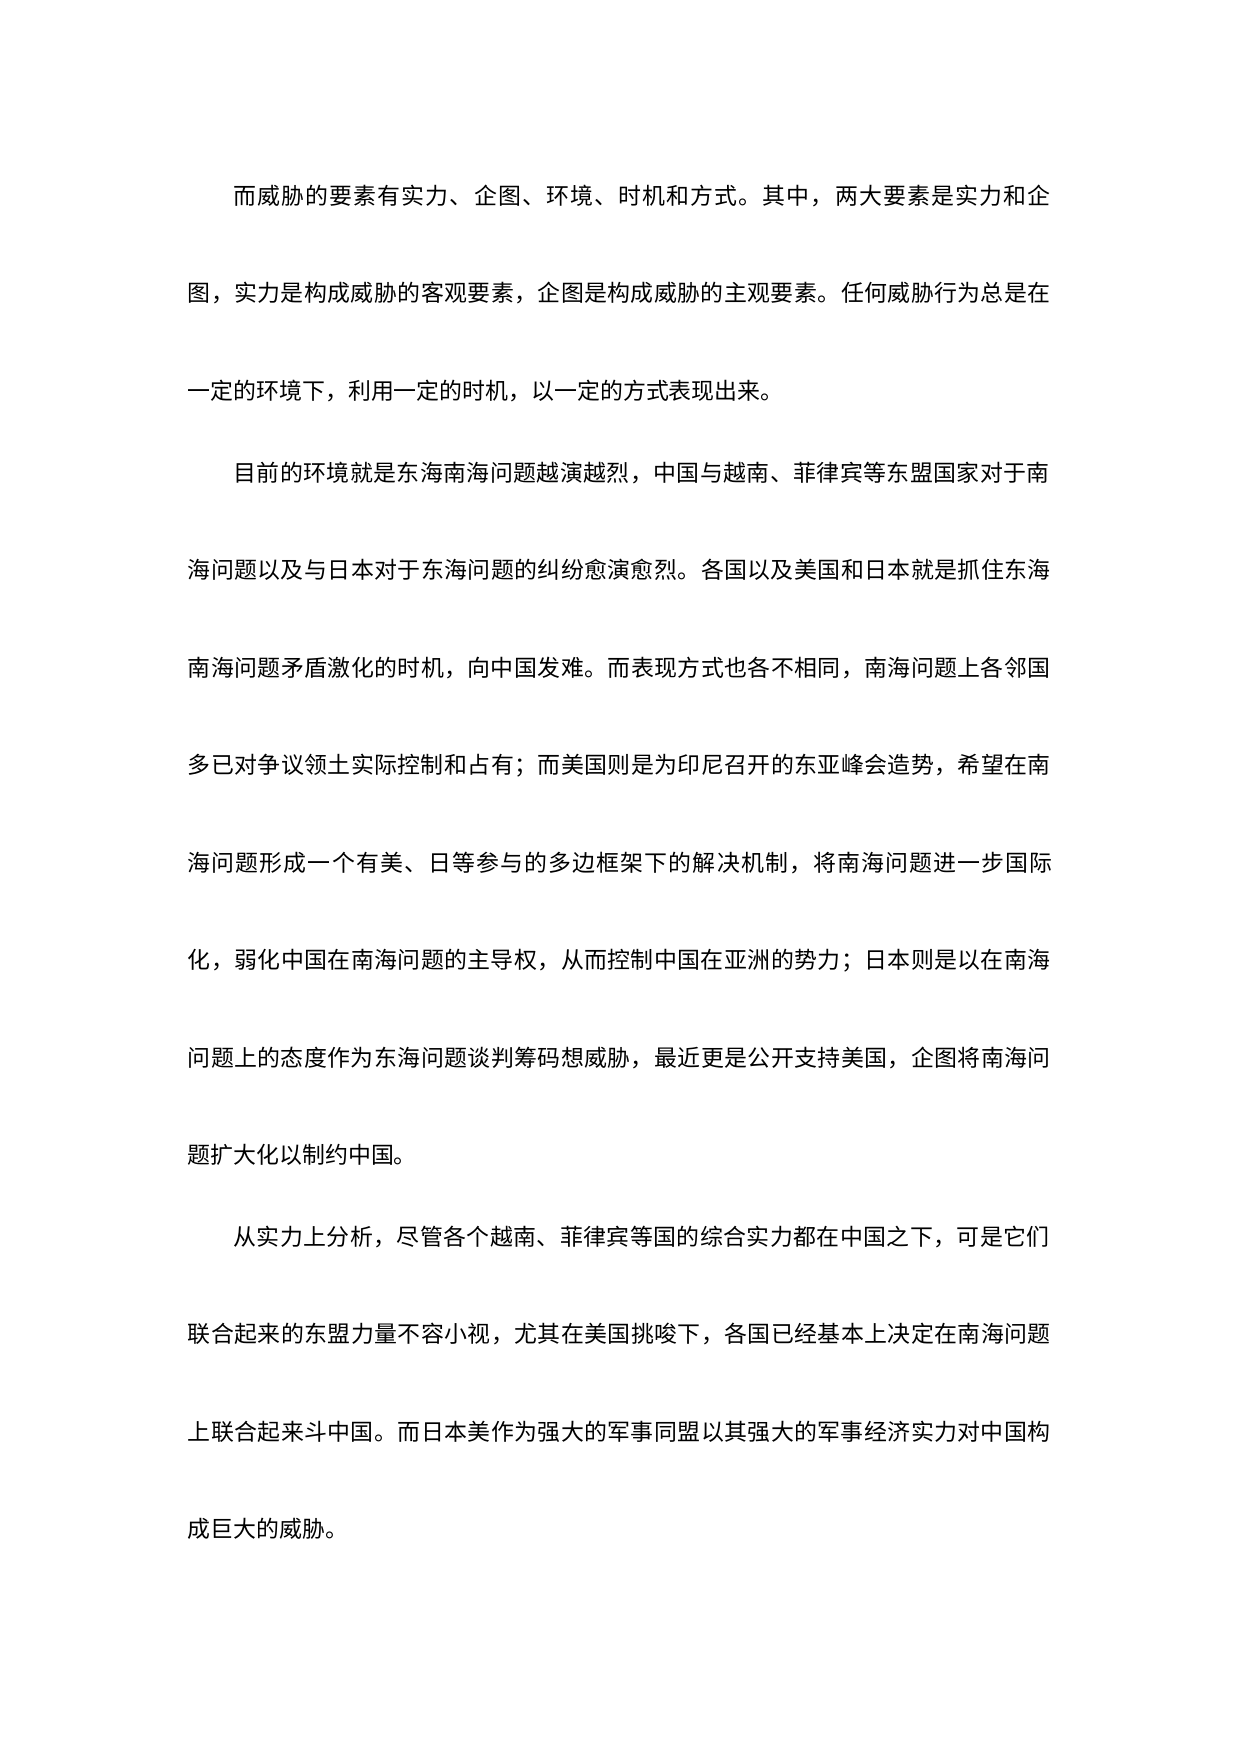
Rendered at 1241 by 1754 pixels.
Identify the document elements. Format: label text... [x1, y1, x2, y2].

text 从实力上分析，尽管各个越南、菲律宾等国的综合实力都在中国之下，可是它们联合起来的东盟力量不容小视，尤其在美国挑唆下，各国已经基本上决定在南海问题上联合起来斗中国。而日本美作为强大的军事同盟以其强大的军事经济实力对中国构成巨大的威胁。 [187, 1203, 1053, 1560]
text 目前的环境就是东海南海问题越演越烈，中国与越南、菲律宾等东盟国家对于南海问题以及与日本对于东海问题的纠纷愈演愈烈。各国以及美国和日本就是抓住东海南海问题矛盾激化的时机，向中国发难。而表现方式也各不相同，南海问题上各邻国多已对争议领土实际控制和占有；而美国则是为印尼召开的东亚峰会造势，希望在南海问题形成一个有美、日等参与的多边框架下的解决机制，将南海问题进一步国际化，弱化中国在南海问题的主导权，从而控制中国在亚洲的势力；日本则是以在南海问题上的态度作为东海问题谈判筹码想威胁，最近更是公开支持美国，企图将南海问题扩大化以制约中国。 [187, 438, 1053, 1186]
text 而威胁的要素有实力、企图、环境、时机和方式。其中，两大要素是实力和企图，实力是构成威胁的客观要素，企图是构成威胁的主观要素。任何威胁行为总是在一定的环境下，利用一定的时机，以一定的方式表现出来。 [187, 162, 1053, 422]
